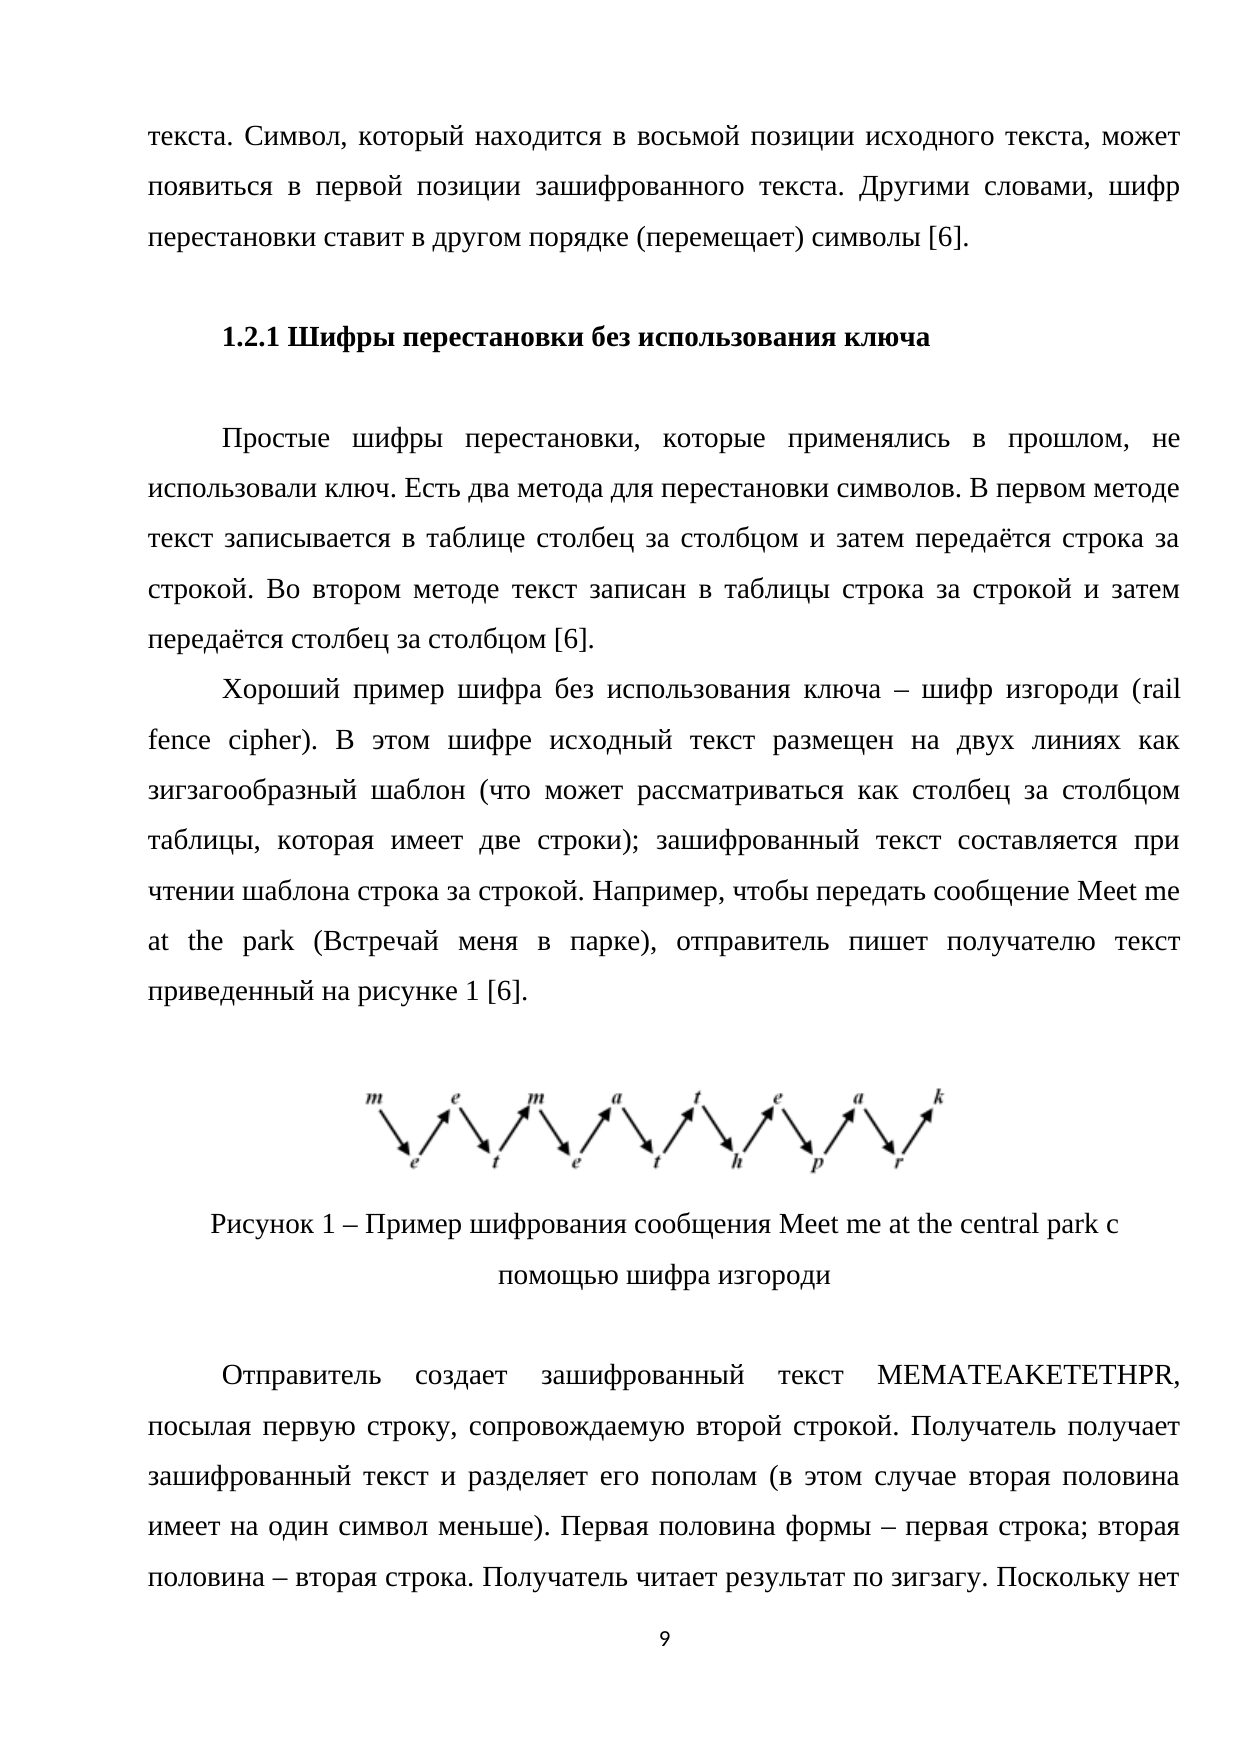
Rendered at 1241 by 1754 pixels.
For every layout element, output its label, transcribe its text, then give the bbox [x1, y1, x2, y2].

text Хороший пример шифра без использования ключа ‒ шифр изгороди (rail fence cipher). В этом шифре исходный текст размещен на двух линиях как зигзагообразный шаблон (что может рассматриваться как столбец за столбцом таблицы, которая имеет две строки); зашифрованный текст составляется при чтении шаблона строка за строкой. Например, чтобы передать сообщение Meet me at the park (Встречай меня в парке), отправитель пишет получателю текст приведенный на рисунке 1 [6]. [148, 672, 1181, 1007]
text Рисунок 1 – Пример шифрования сообщения Meet me at the central park с помощью шифра изгороди [148, 1206, 1181, 1290]
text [148, 118, 1181, 252]
text 1.2.1 Шифры перестановки без использования ключа [148, 319, 1181, 353]
text Простые шифры перестановки, которые применялись в прошлом, не использовали ключ. Есть два метода для перестановки символов. В первом методе текст записывается в таблице столбец за столбцом и затем передаётся строка за строкой. Во втором методе текст записан в таблицы строка за строкой и затем передаётся столбец за столбцом [6]. [148, 420, 1181, 655]
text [148, 1357, 1181, 1592]
picture [344, 1074, 985, 1190]
